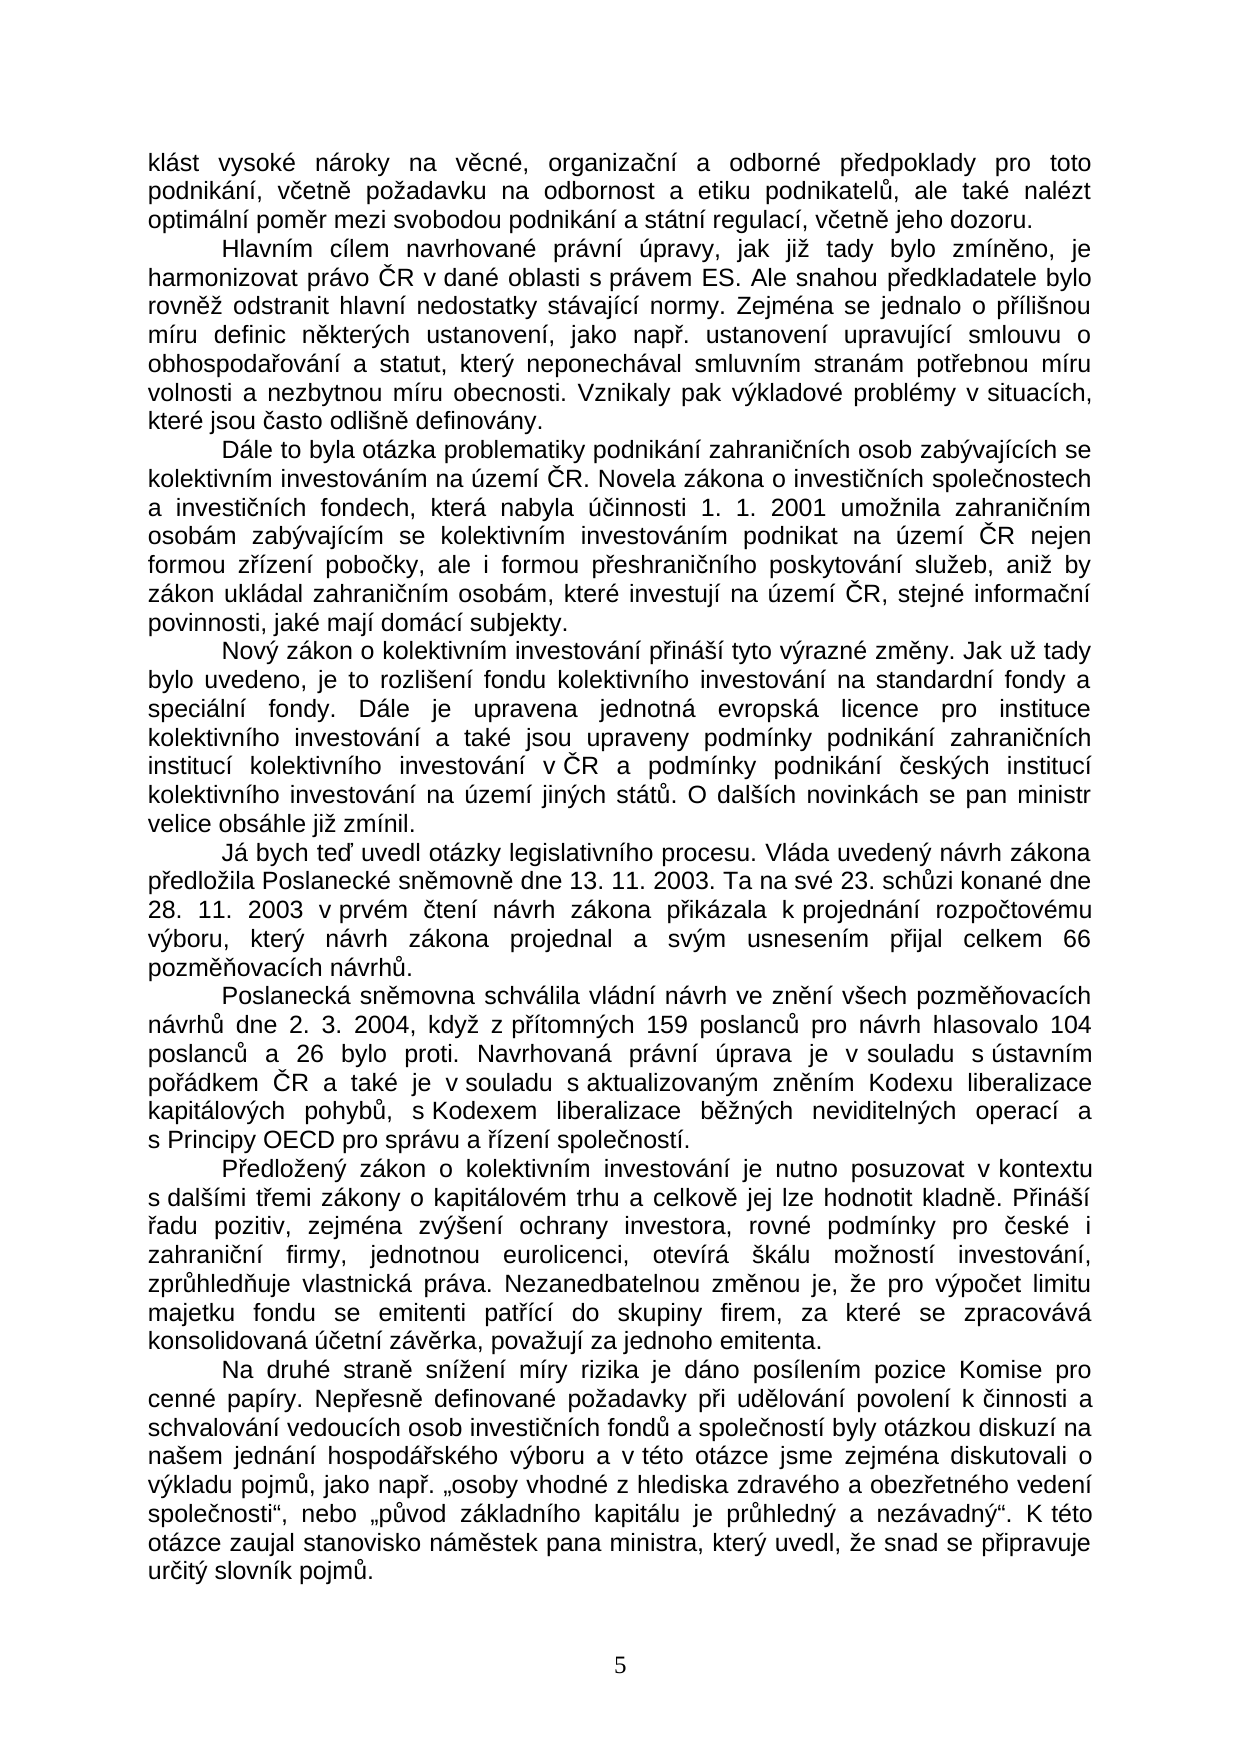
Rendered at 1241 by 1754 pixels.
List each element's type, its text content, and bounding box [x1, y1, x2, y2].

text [148, 148, 1093, 234]
text Hlavním cílem navrhované právní úpravy, jak již tady bylo zmíněno, je harmonizovat právo ČR v dané oblasti s právem ES. Ale snahou předkladatele bylo rovněž odstranit hlavní nedostatky stávající normy. Zejména se jednalo o přílišnou míru definic některých ustanovení, jako např. ustanovení upravující smlouvu o obhospodařování a statut, který neponechával smluvním stranám potřebnou míru volnosti a nezbytnou míru obecnosti. Vznikaly pak výkladové problémy v situacích, které jsou často odlišně definovány. [148, 234, 1093, 435]
text Nový zákon o kolektivním investování přináší tyto výrazné změny. Jak už tady bylo uvedeno, je to rozlišení fondu kolektivního investování na standardní fondy a speciální fondy. Dále je upravena jednotná evropská licence pro instituce kolektivního investování a také jsou upraveny podmínky podnikání zahraničních institucí kolektivního investování v ČR a podmínky podnikání českých institucí kolektivního investování na území jiných států. O dalších novinkách se pan ministr velice obsáhle již zmínil. [148, 636, 1093, 838]
text Předložený zákon o kolektivním investování je nutno posuzovat v kontextu s dalšími třemi zákony o kapitálovém trhu a celkově jej lze hodnotit kladně. Přináší řadu pozitiv, zejména zvýšení ochrany investora, rovné podmínky pro české i zahraniční firmy, jednotnou eurolicenci, otevírá škálu možností investování, zprůhledňuje vlastnická práva. Nezanedbatelnou změnou je, že pro výpočet limitu majetku fondu se emitenti patřící do skupiny firem, za které se zpracovává konsolidovaná účetní závěrka, považují za jednoho emitenta. [148, 1154, 1093, 1355]
text Na druhé straně snížení míry rizika je dáno posílením pozice Komise pro cenné papíry. Nepřesně definované požadavky při udělování povolení k činnosti a schvalování vedoucích osob investičních fondů a společností byly otázkou diskuzí na našem jednání hospodářského výboru a v této otázce jsme zejména diskutovali o výkladu pojmů, jako např. „osoby vhodné z hlediska zdravého a obezřetného vedení společnosti“, nebo „původ základního kapitálu je průhledný a nezávadný“. K této otázce zaujal stanovisko náměstek pana ministra, který uvedl, že snad se připravuje určitý slovník pojmů. [148, 1355, 1093, 1585]
text Dále to byla otázka problematiky podnikání zahraničních osob zabývajících se kolektivním investováním na území ČR. Novela zákona o investičních společnostech a investičních fondech, která nabyla účinnosti 1. 1. 2001 umožnila zahraničním osobám zabývajícím se kolektivním investováním podnikat na území ČR nejen formou zřízení pobočky, ale i formou přeshraničního poskytování služeb, aniž by zákon ukládal zahraničním osobám, které investují na území ČR, stejné informační povinnosti, jaké mají domácí subjekty. [148, 435, 1093, 636]
text Já bych teď uvedl otázky legislativního procesu. Vláda uvedený návrh zákona předložila Poslanecké sněmovně dne 13. 11. 2003. Ta na své 23. schůzi konané dne 28. 11. 2003 v prvém čtení návrh zákona přikázala k projednání rozpočtovému výboru, který návrh zákona projednal a svým usnesením přijal celkem 66 pozměňovacích návrhů. [148, 838, 1093, 981]
text Poslanecká sněmovna schválila vládní návrh ve znění všech pozměňovacích návrhů dne 2. 3. 2004, když z přítomných 159 poslanců pro návrh hlasovalo 104 poslanců a 26 bylo proti. Navrhovaná právní úprava je v souladu s ústavním pořádkem ČR a také je v souladu s aktualizovaným zněním Kodexu liberalizace kapitálových pohybů, s Kodexem liberalizace běžných neviditelných operací a s Principy OECD pro správu a řízení společností. [148, 981, 1093, 1154]
